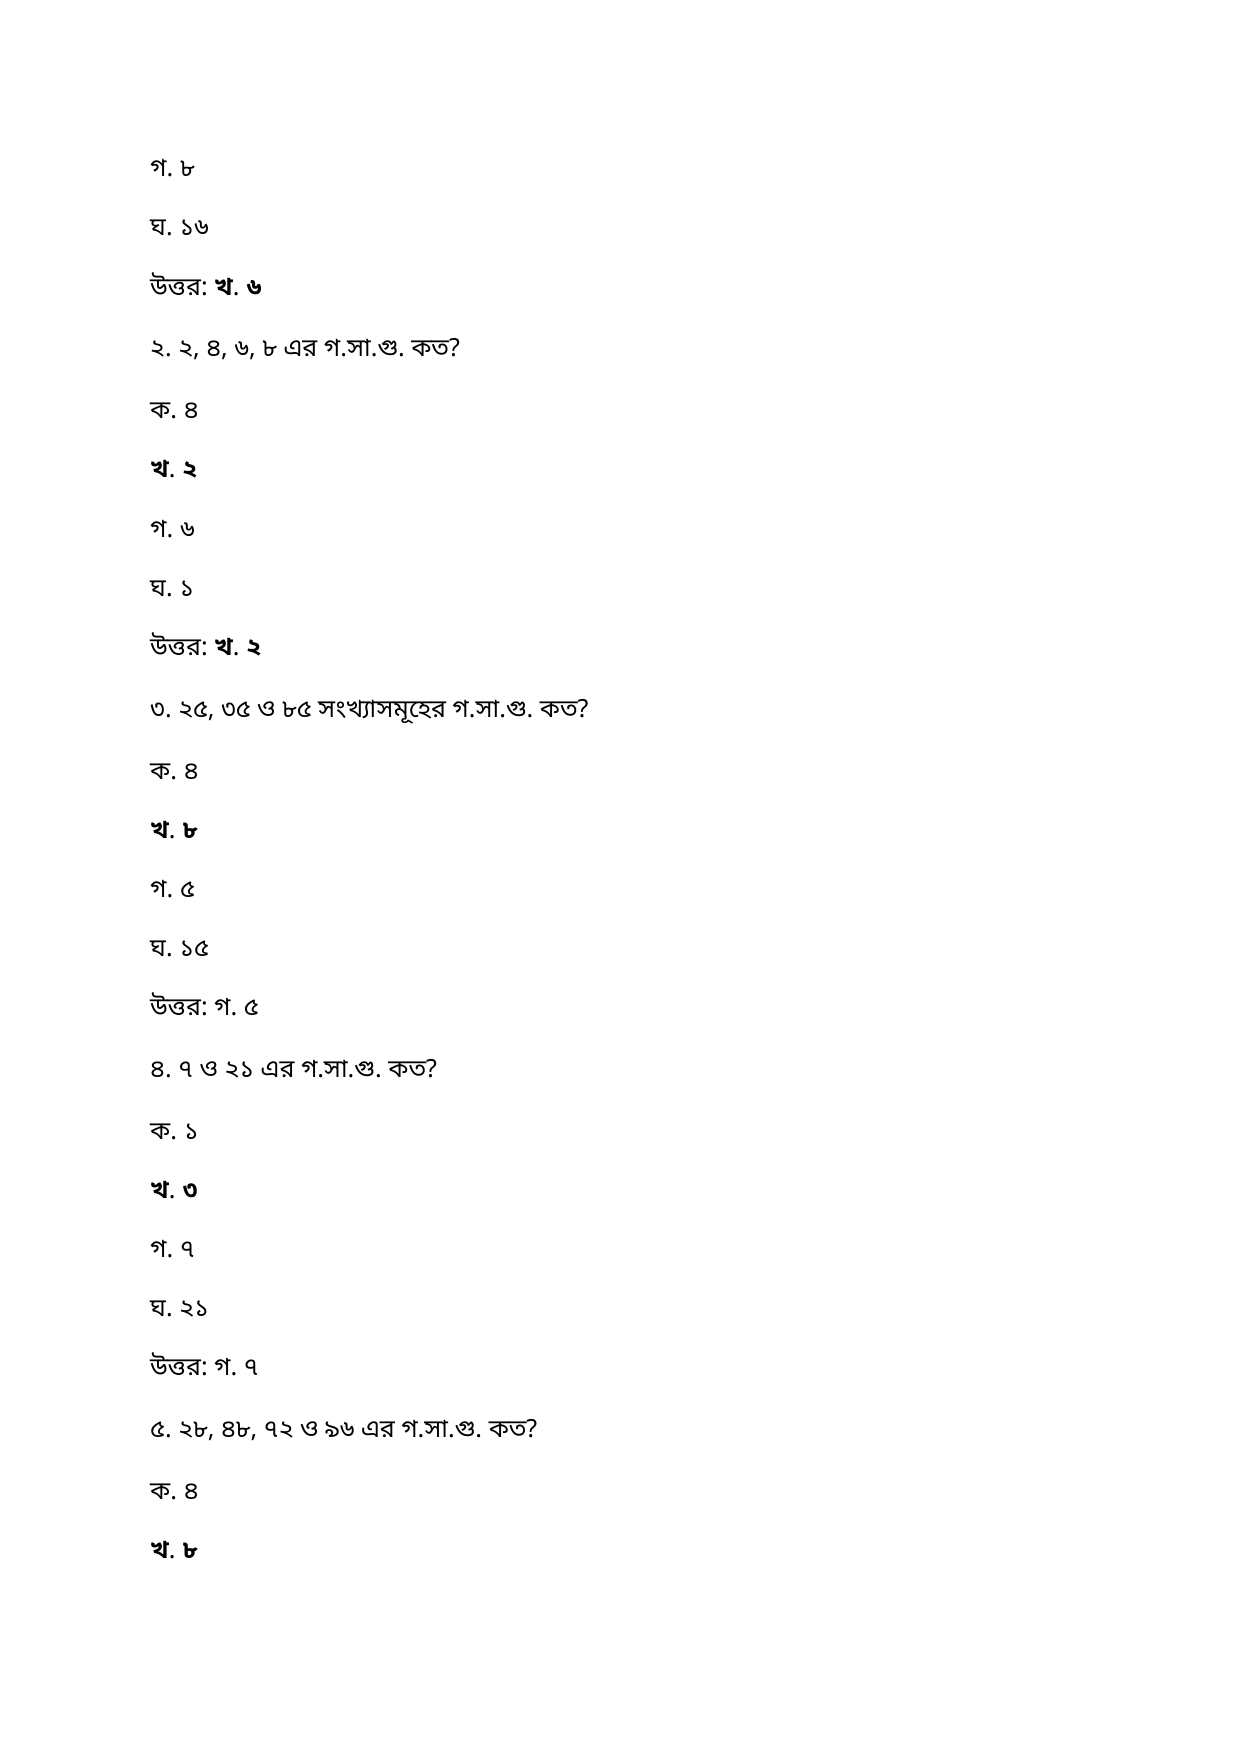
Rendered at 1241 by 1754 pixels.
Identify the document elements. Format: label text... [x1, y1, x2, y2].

text ক. ১ [150, 1112, 1090, 1147]
text ক. ৪ [150, 752, 1090, 786]
text উত্তর: খ. ২ [150, 628, 1090, 665]
text গ. ৮ [150, 150, 1090, 184]
text ৪. ৭ ও ২১ এর গ.সা.গু. কত? [150, 1051, 1090, 1087]
text খ. ২ [150, 451, 1090, 485]
text ৫. ২৮, ৪৮, ৭২ ও ৯৬ এর গ.সা.গু. কত? [150, 1411, 1090, 1448]
text ৩. ২৫, ৩৫ ও ৮৫ সংখ্যাসমূহের গ.সা.গু. কত? [150, 690, 1090, 727]
text গ. ৬ [150, 510, 1090, 544]
text উত্তর: খ. ৬ [150, 268, 1090, 305]
text গ. ৫ [150, 870, 1090, 904]
text ক. ৪ [150, 1473, 1090, 1507]
text ঘ. ১ [150, 569, 1090, 603]
text উত্তর: গ. ৭ [150, 1349, 1090, 1386]
text খ. ৩ [150, 1172, 1090, 1206]
text ঘ. ২১ [150, 1290, 1090, 1324]
text উত্তর: গ. ৫ [150, 988, 1090, 1026]
text খ. ৮ [150, 811, 1090, 845]
text খ. ৮ [150, 1532, 1090, 1566]
text ঘ. ১৫ [150, 929, 1090, 963]
text ঘ. ১৬ [150, 209, 1090, 243]
text ২. ২, ৪, ৬, ৮ এর গ.সা.গু. কত? [150, 330, 1090, 367]
text ক. ৪ [150, 392, 1090, 426]
text গ. ৭ [150, 1231, 1090, 1265]
